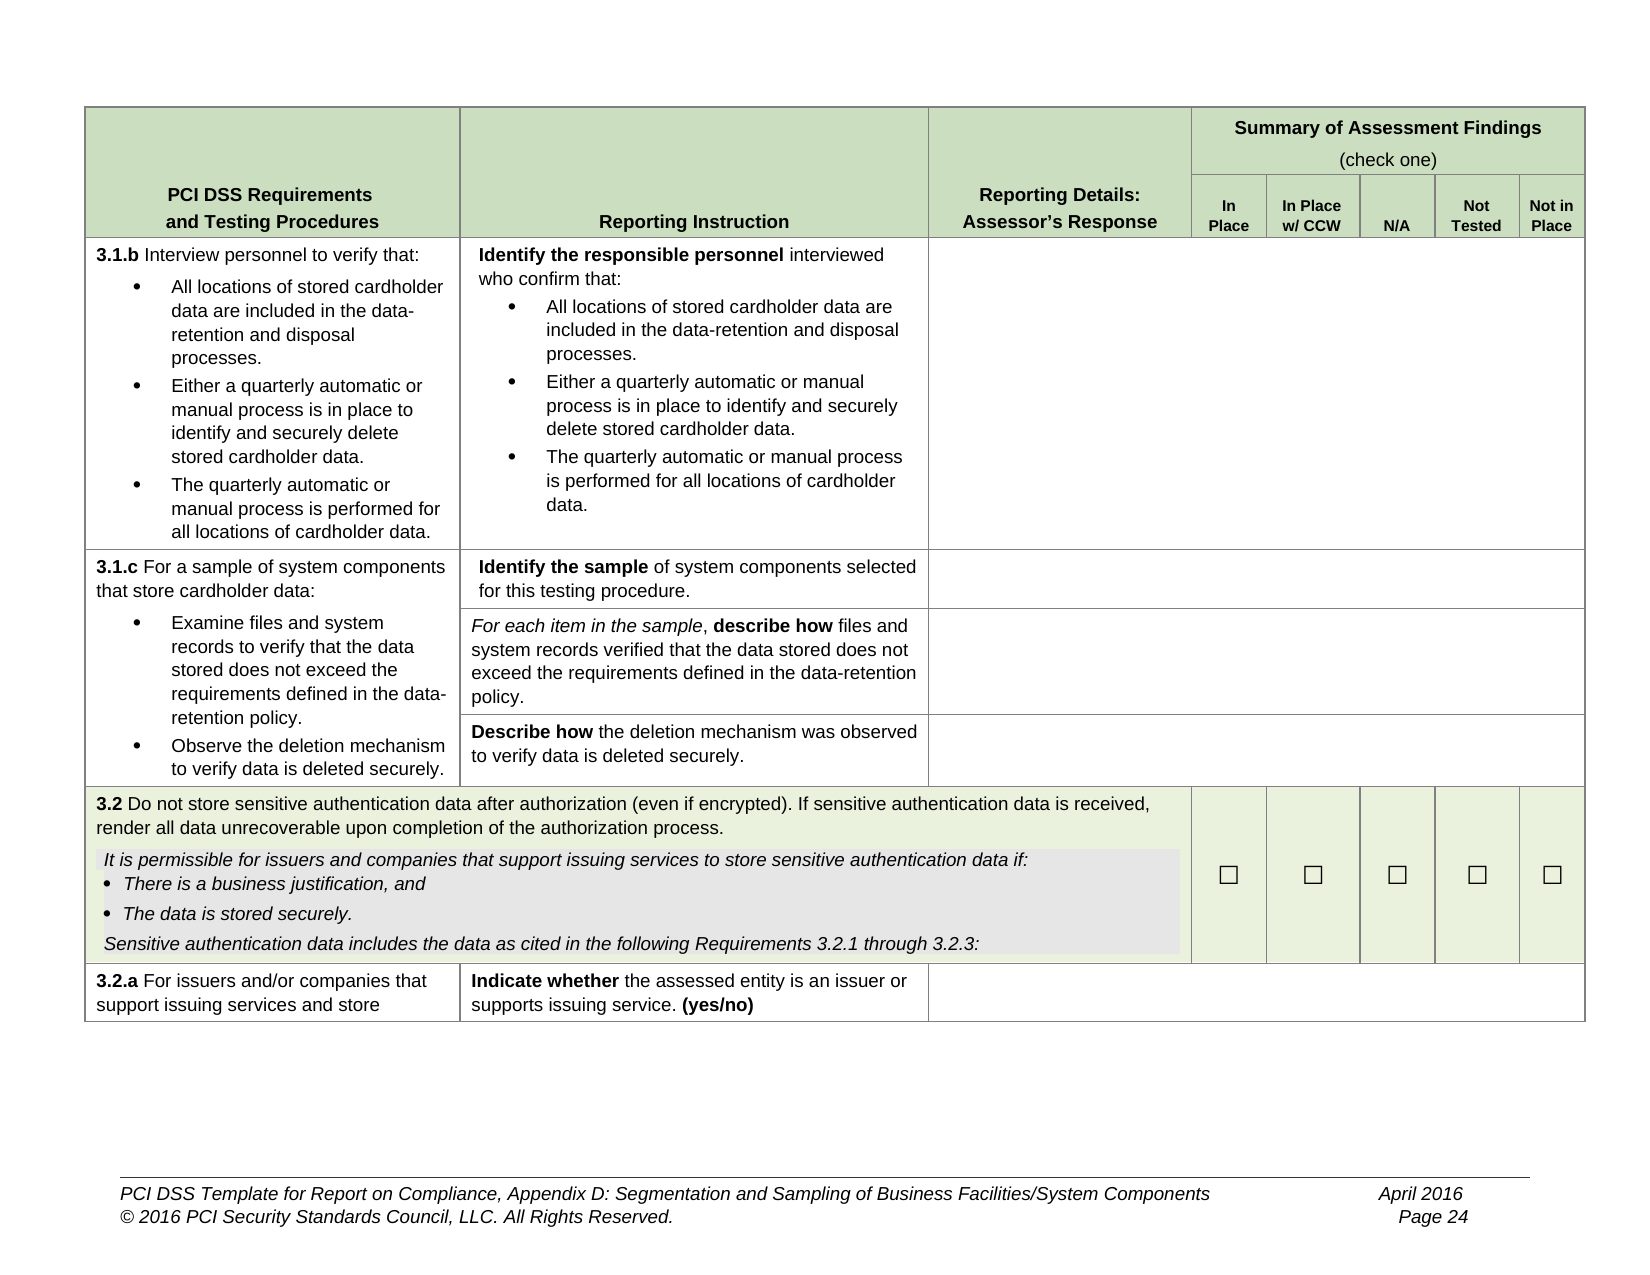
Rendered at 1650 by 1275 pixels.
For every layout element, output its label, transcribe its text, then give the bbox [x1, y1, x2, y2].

table_cell [929, 964, 1584, 1021]
table_cell Describe how the deletion mechanism was observed to verify data is deleted securely. [461, 715, 928, 786]
table_header Reporting Details: Assessor’s Response [929, 108, 1191, 237]
table_cell ☐ [1361, 787, 1434, 962]
table_cell 3.2 Do not store sensitive authentication data after authorization (even if encrypted). If sensitive authentication data is received, render all data unrecoverable upon completion of the authorization process. It is permissible for issuers and companies that support issuing services to store sensitive authentication data if: There is a business justification, and The data is stored securely. Sensitive authentication data includes the data as cited in the following Requirements 3.2.1 through 3.2.3: [86, 787, 1191, 962]
table_header Summary of Assessment Findings (check one) [1192, 108, 1584, 174]
table_cell For each item in the sample, describe how files and system records verified that the data stored does not exceed the requirements defined in the data-retention policy. [461, 609, 928, 714]
table_cell [929, 238, 1584, 549]
table_cell Indicate whether the assessed entity is an issuer or supports issuing service. (yes/no) [461, 964, 928, 1021]
table_cell ☐ [1192, 787, 1266, 962]
table_cell 3.1.b Interview personnel to verify that: All locations of stored cardholder data are included in the data-retention and disposal processes. Either a quarterly automatic or manual process is in place to identify and securely delete stored cardholder data. The quarterly automatic or manual process is performed for all locations of cardholder data. [86, 238, 459, 549]
table_cell N/A [1361, 175, 1434, 237]
table_cell ☐ [1436, 787, 1519, 962]
table_cell Identify the responsible personnel interviewed who confirm that: All locations of stored cardholder data are included in the data-retention and disposal processes. Either a quarterly automatic or manual process is in place to identify and securely delete stored cardholder data. The quarterly automatic or manual process is performed for all locations of cardholder data. [461, 238, 928, 549]
table_cell ☐ [1520, 787, 1584, 962]
table_cell [929, 715, 1584, 786]
table_cell [929, 609, 1584, 714]
table_cell In Place w/ CCW [1267, 175, 1359, 237]
table_header PCI DSS Requirements and Testing Procedures [86, 108, 459, 237]
table_cell 3.1.c For a sample of system components that store cardholder data: Examine files and system records to verify that the data stored does not exceed the requirements defined in the data-retention policy. Observe the deletion mechanism to verify data is deleted securely. [86, 550, 459, 786]
table_cell ☐ [1267, 787, 1359, 962]
table_header Reporting Instruction [461, 108, 928, 237]
table_cell In Place [1192, 175, 1266, 237]
table_cell Not Tested [1436, 175, 1519, 237]
table_cell Identify the sample of system components selected for this testing procedure. [461, 550, 928, 608]
table_cell Not in Place [1520, 175, 1584, 237]
table_cell [929, 550, 1584, 608]
